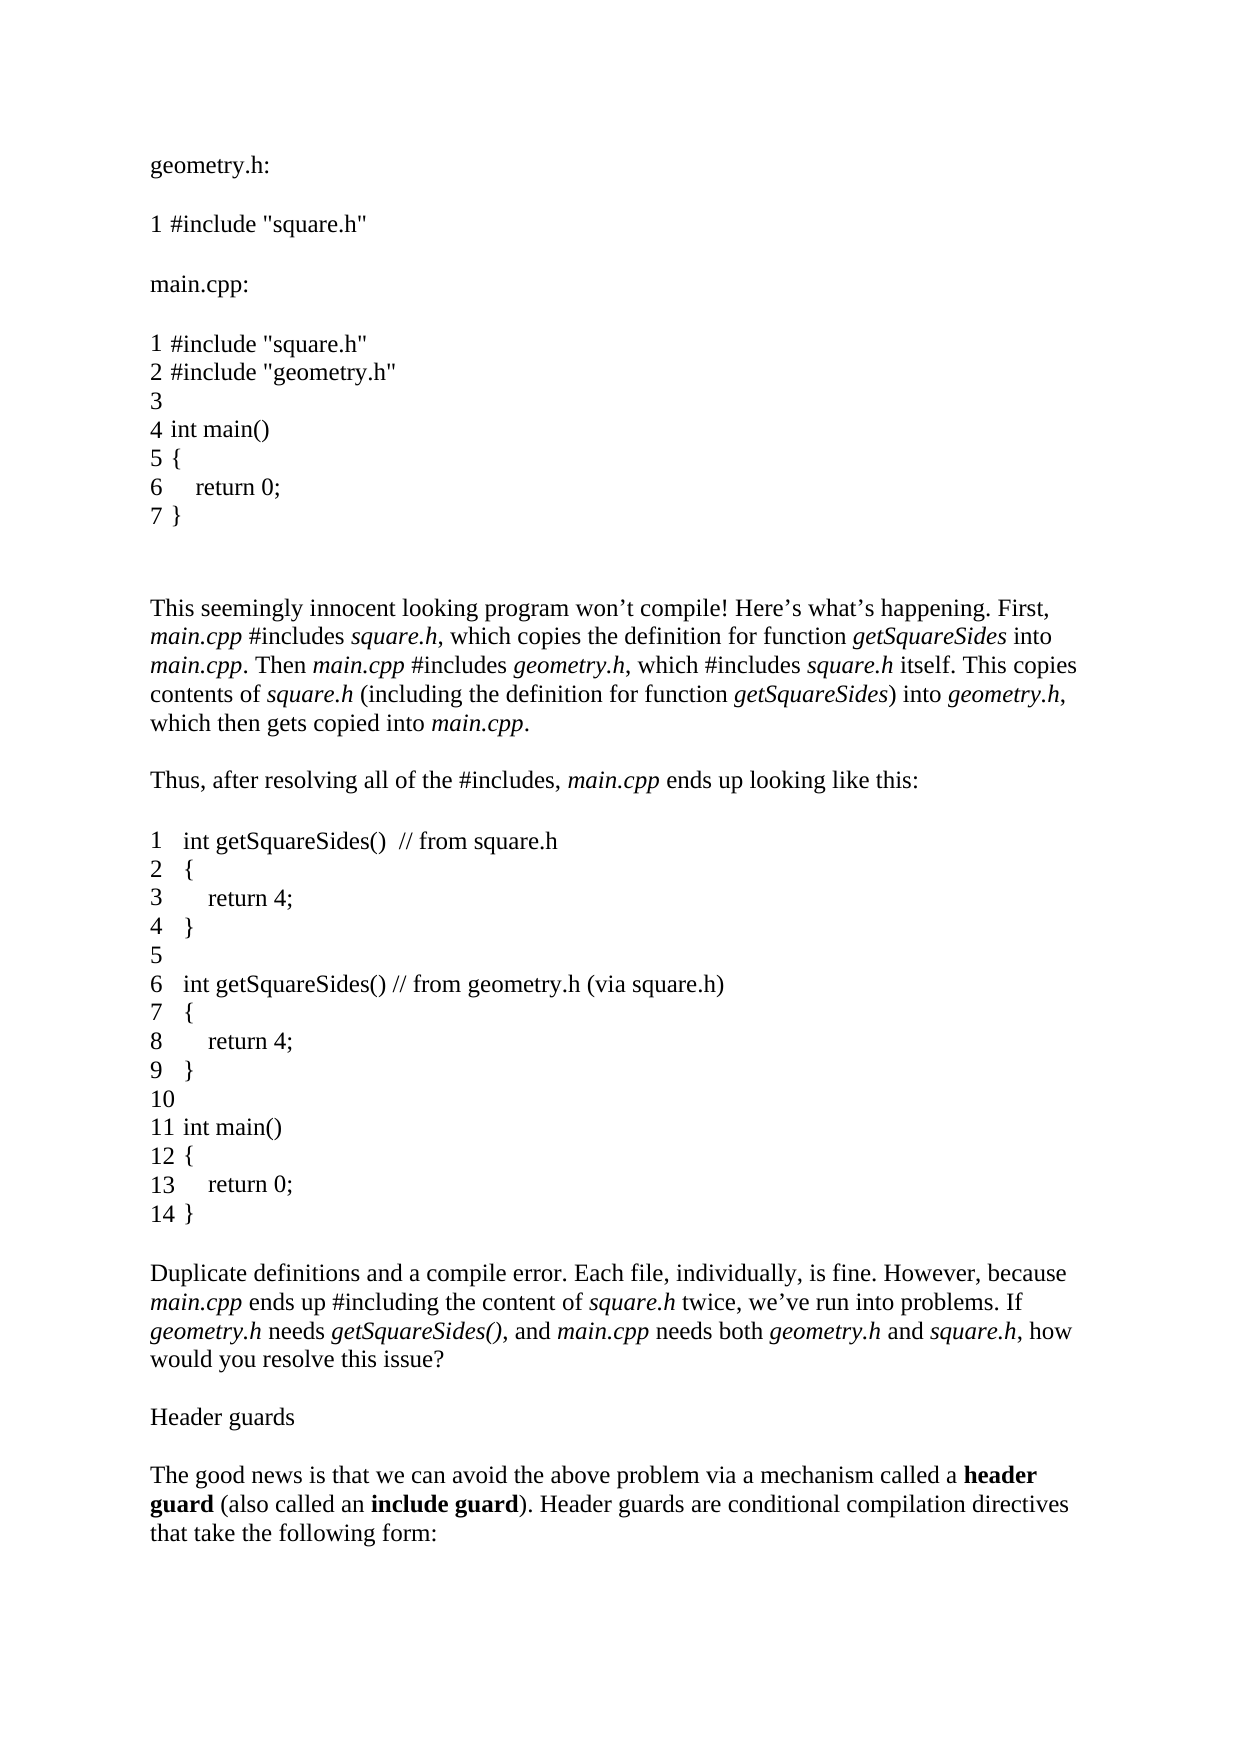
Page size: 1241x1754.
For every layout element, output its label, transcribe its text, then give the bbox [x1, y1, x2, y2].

table_header 1 2 3 4 5 6 7 8 9 10 11 12 13 14 [149, 824, 181, 1229]
table_header int getSquareSides() // from square.h { return 4; } int getSquareSides() // from geometry.h (via square.h) { return 4; } int main() { return 0; } [181, 824, 731, 1229]
text This seemingly innocent looking program won’t compile! Here’s what’s happening. First, main.cpp #includes square.h, which copies the definition for function getSquareSides into main.cpp. Then main.cpp #includes geometry.h, which #includes square.h itself. This copies contents of square.h (including the definition for function getSquareSides) into geometry.h, which then gets copied into main.cpp. [150, 593, 1090, 736]
text The good news is that we can avoid the above problem via a mechanism called a header guard (also called an include guard). Header guards are conditional compilation directives that take the following form: [150, 1460, 1090, 1547]
text Header guards [150, 1402, 1090, 1431]
table_header 1 [149, 208, 169, 240]
table_header 1 2 3 4 5 6 7 [149, 327, 169, 531]
text geometry.h: [150, 150, 1090, 179]
text Duplicate definitions and a compile error. Each file, individually, is fine. However, because main.cpp ends up #including the content of square.h twice, we’ve run into problems. If geometry.h needs getSquareSides(), and main.cpp needs both geometry.h and square.h, how would you resolve this issue? [150, 1258, 1090, 1373]
text main.cpp: [150, 269, 1090, 298]
table_header #include "square.h" [169, 208, 373, 240]
text Thus, after resolving all of the #includes, main.cpp ends up looking like this: [150, 766, 1090, 794]
table_header #include "square.h" #include "geometry.h" int main() { return 0; } [169, 327, 402, 531]
